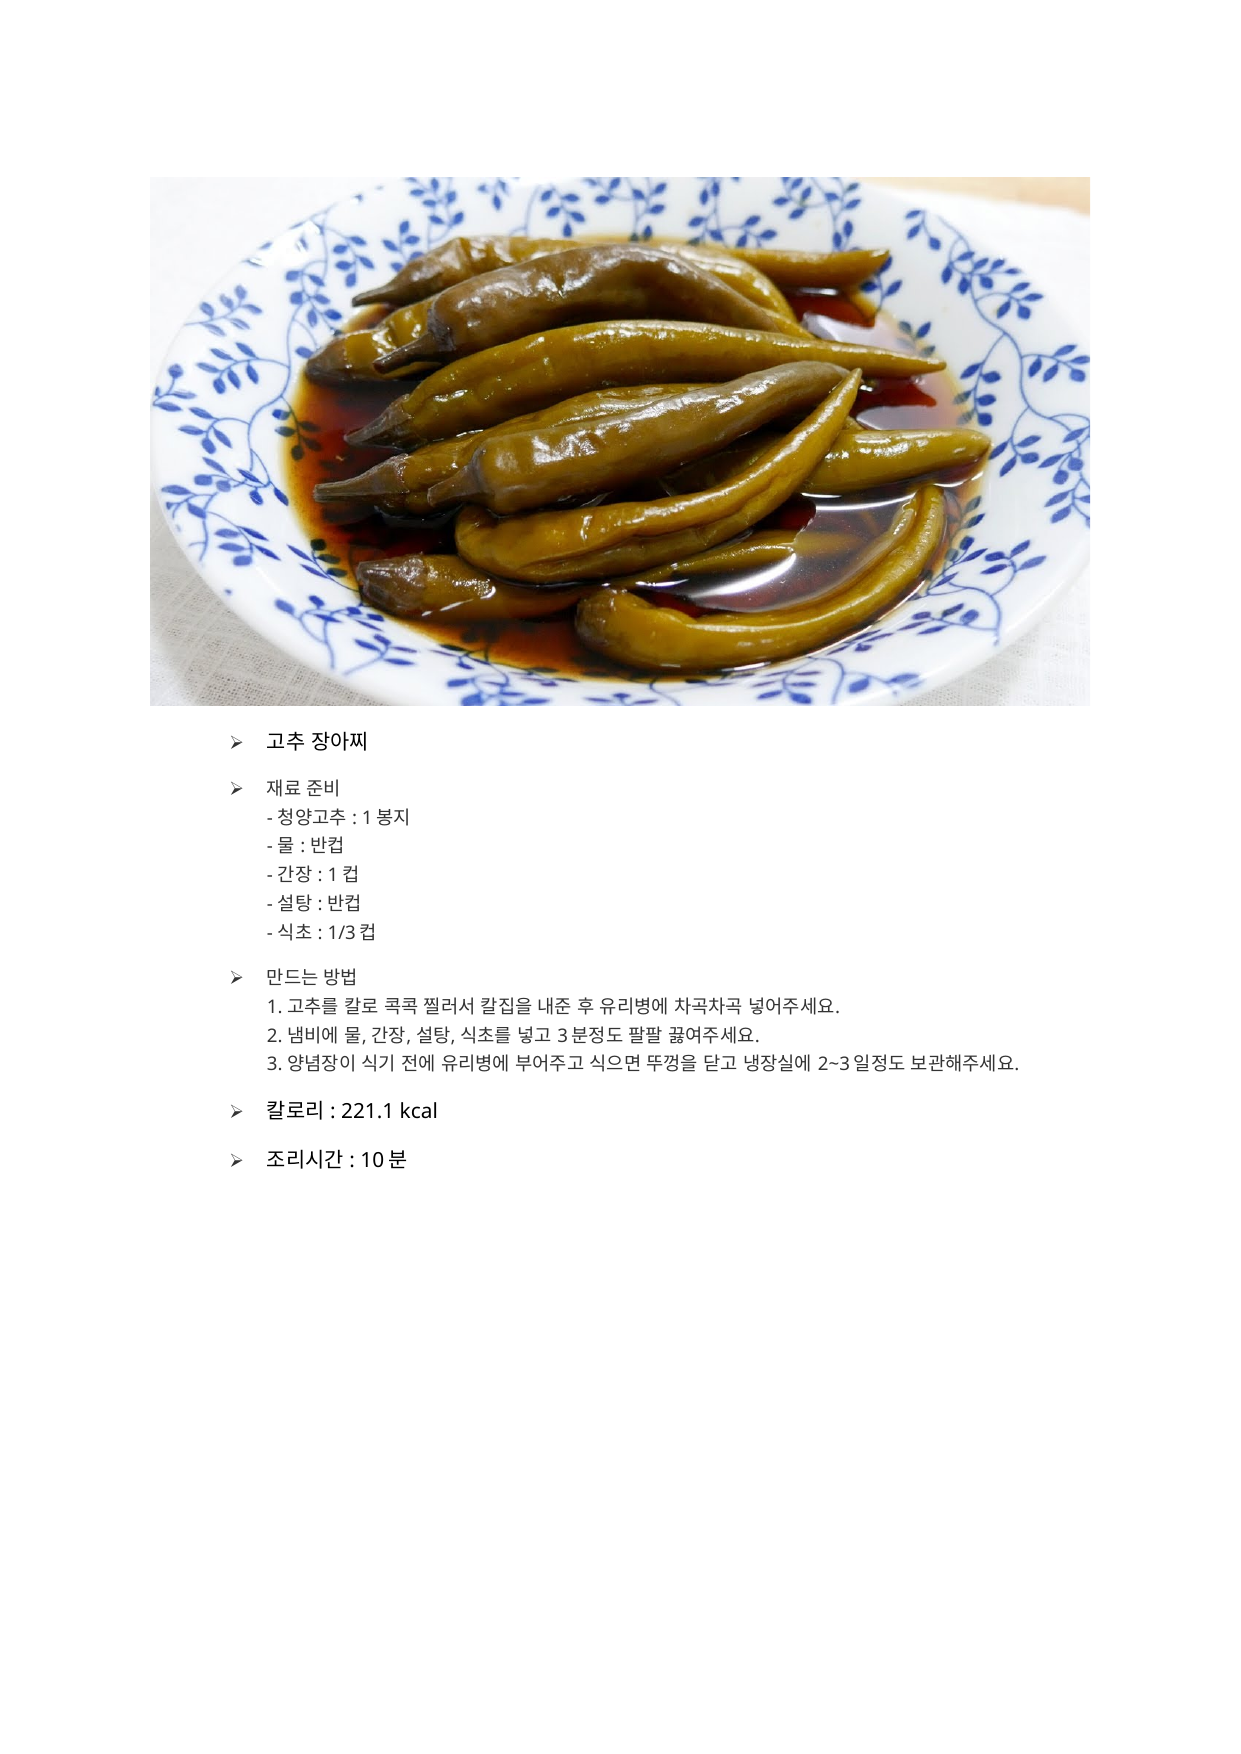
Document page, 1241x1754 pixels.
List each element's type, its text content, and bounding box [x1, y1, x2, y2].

list 고추 장아찌 [229, 725, 1090, 755]
picture [150, 177, 1091, 706]
list 조리시간 : 10분 [229, 1143, 1090, 1173]
list 칼로리 : 221.1 kcal [229, 1094, 1090, 1125]
list 재료 준비 - 청양고추 : 1봉지 - 물 : 반컵 - 간장 : 1컵 - 설탕 : 반컵 - 식초 : 1/3컵 [229, 773, 1090, 944]
list 만드는 방법 1. 고추를 칼로 콕콕 찔러서 칼집을 내준 후 유리병에 차곡차곡 넣어주세요. 2. 냄비에 물, 간장, 설탕, 식초를 넣고 3분정도 팔팔 끓여주세요. 3. 양념장이 식기 전에 유리병에 부어주고 식으면 뚜껑을 닫고 냉장실에 2~3일정도 보관해주세요. [229, 963, 1090, 1076]
